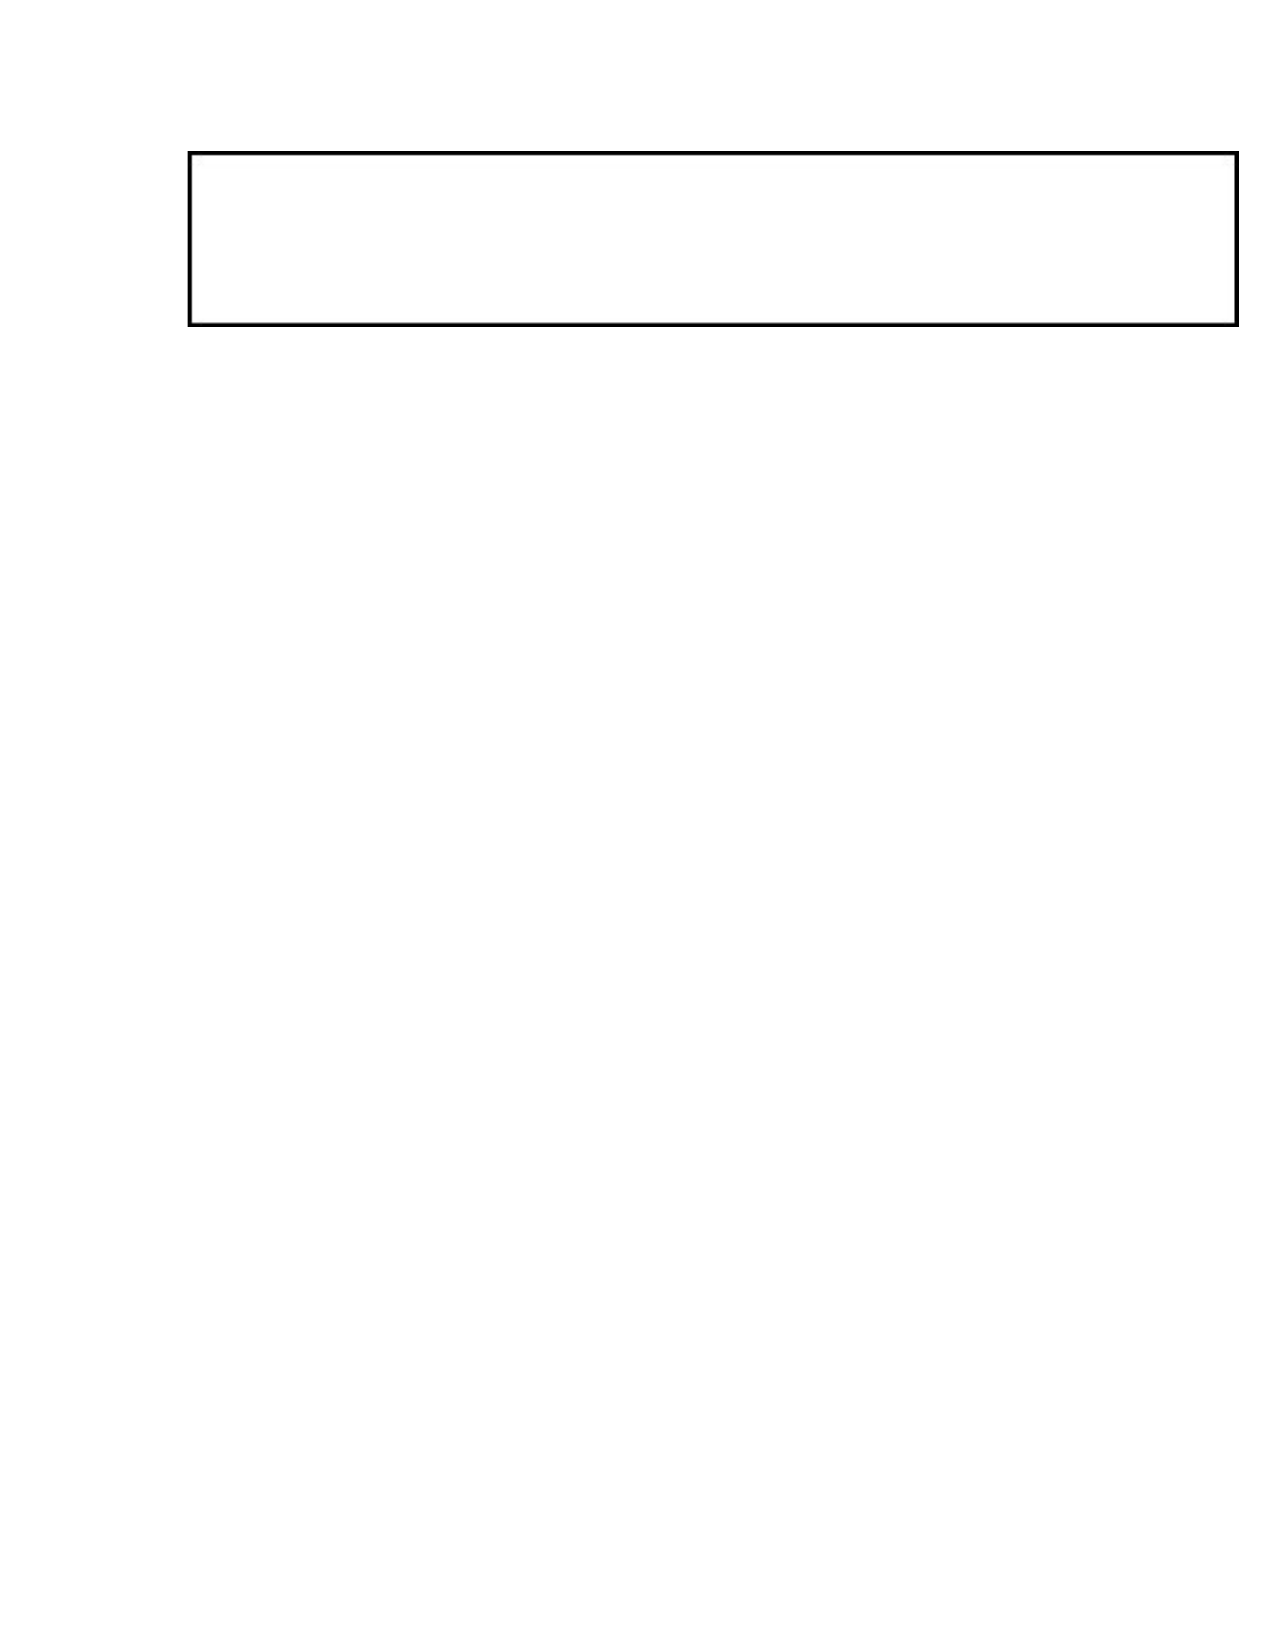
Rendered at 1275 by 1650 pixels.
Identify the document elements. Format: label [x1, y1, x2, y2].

picture [187, 150, 1240, 327]
